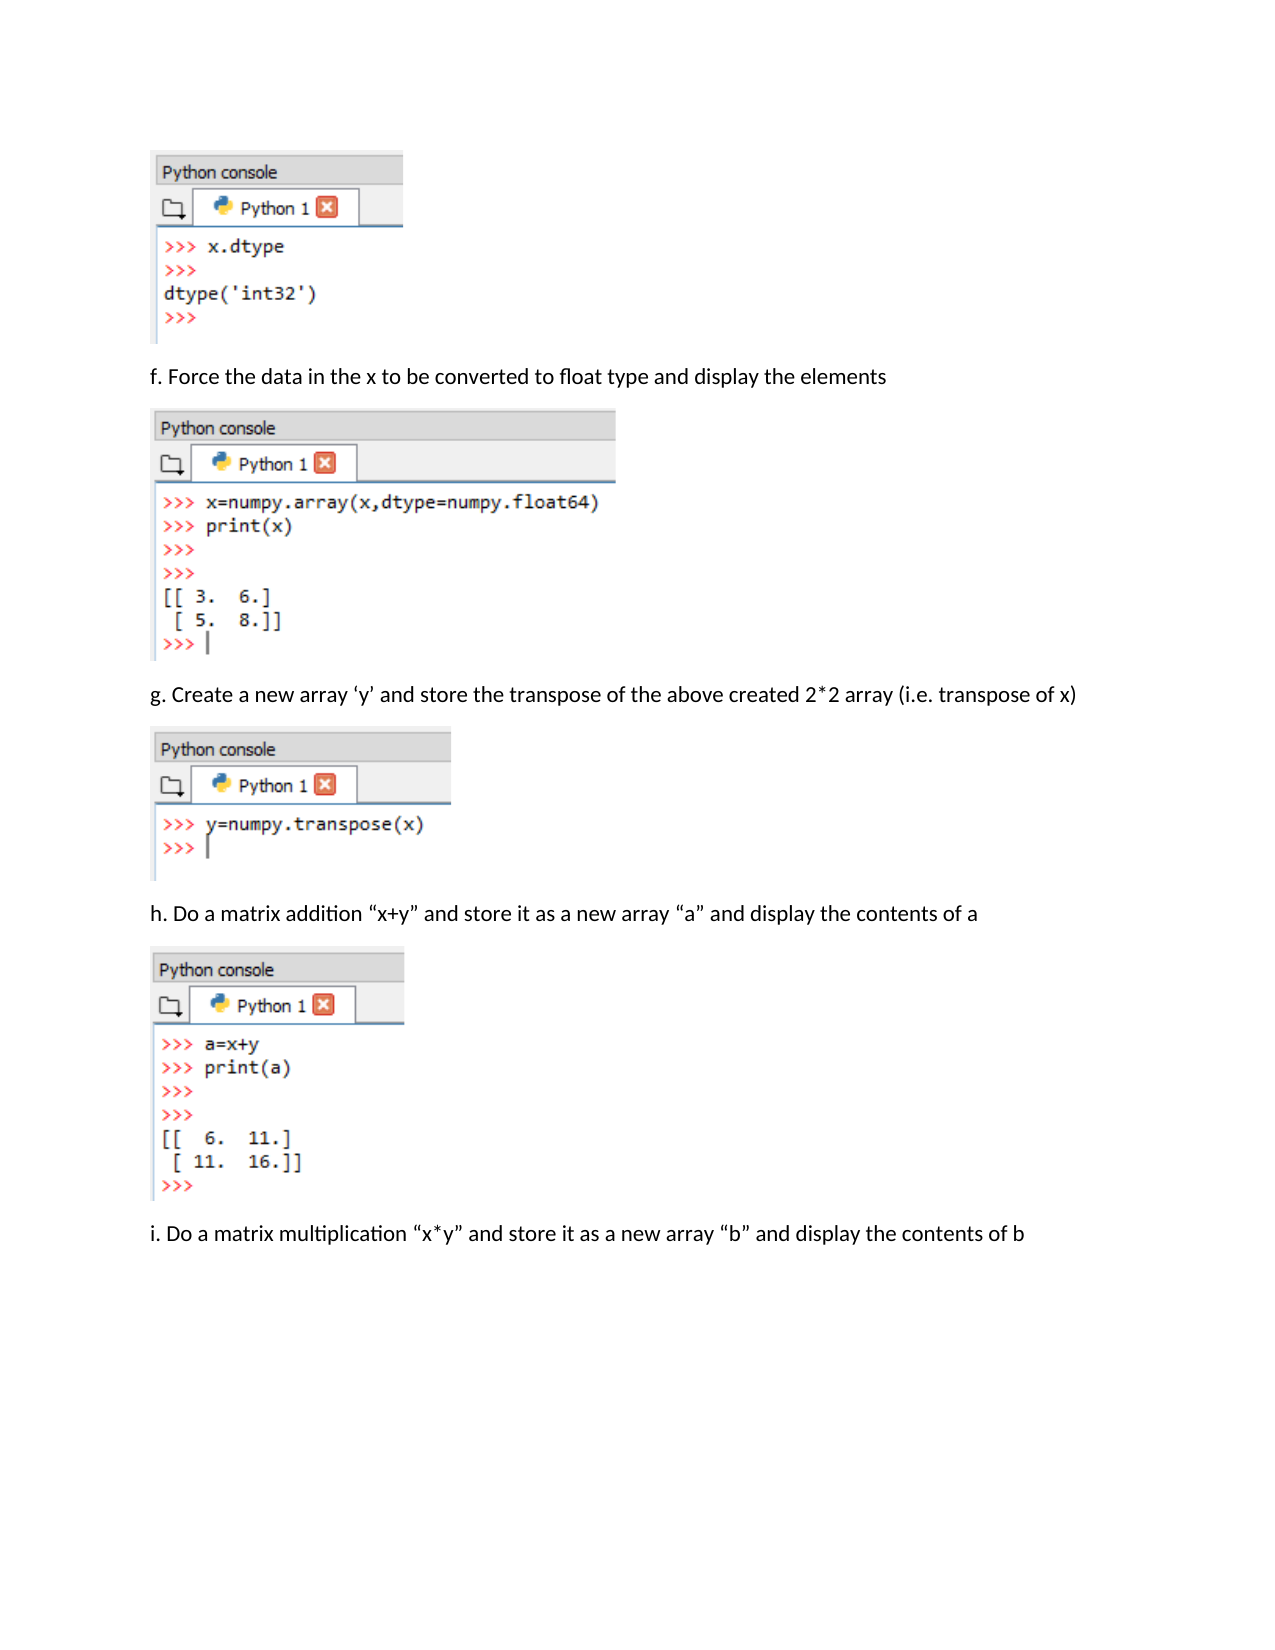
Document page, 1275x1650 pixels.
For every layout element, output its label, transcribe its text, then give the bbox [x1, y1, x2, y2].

text g. Create a new array ‘y’ and store the transpose of the above created 2*2 array (i.e. transpose of x) [150, 680, 1125, 708]
text f. Force the data in the x to be converted to float type and display the elements [150, 362, 1125, 390]
picture [150, 726, 452, 881]
picture [150, 150, 404, 344]
picture [150, 946, 405, 1201]
text h. Do a matrix addition “x+y” and store it as a new array “a” and display the contents of a [150, 899, 1125, 927]
text i. Do a matrix multiplication “x*y” and store it as a new array “b” and display the contents of b [150, 1219, 1125, 1247]
picture [150, 408, 616, 661]
